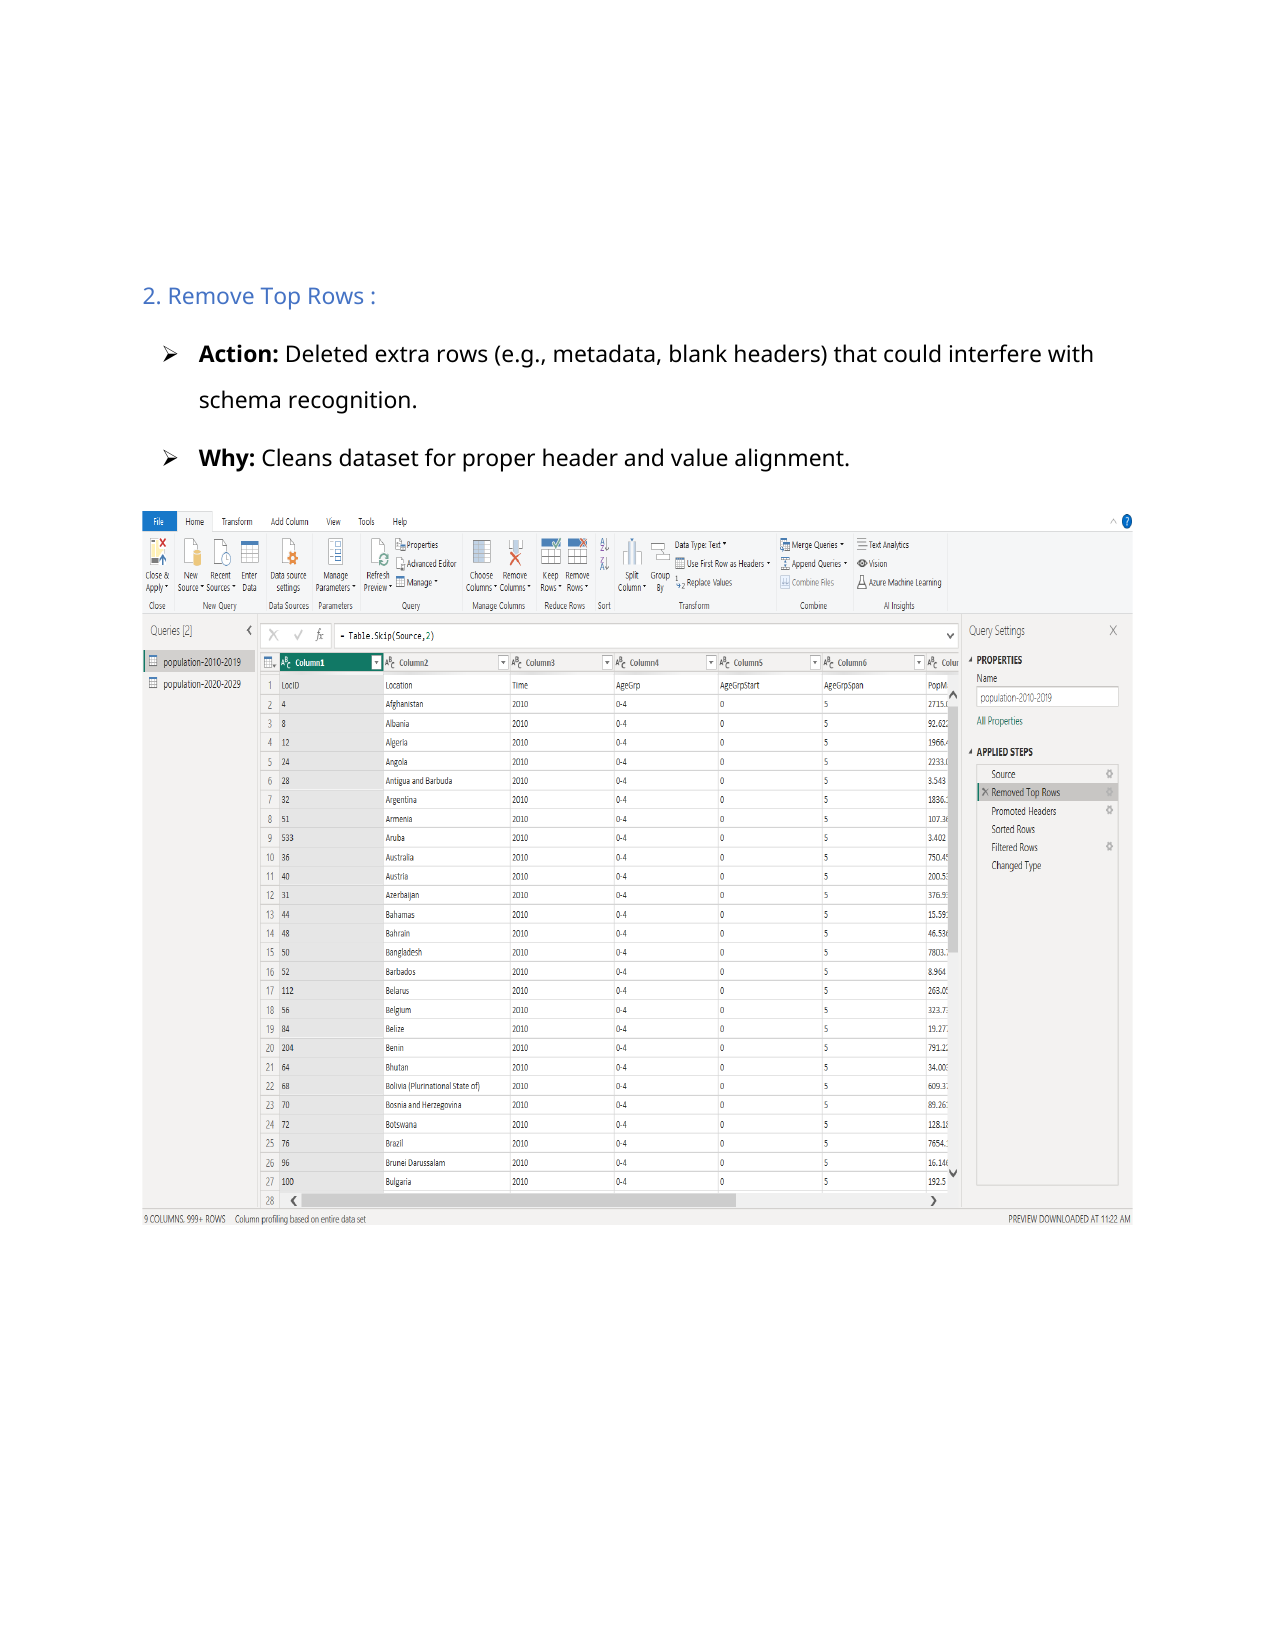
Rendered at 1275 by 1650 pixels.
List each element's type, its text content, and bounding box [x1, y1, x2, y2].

picture [142, 511, 1133, 1225]
list Why: Cleans dataset for proper header and value alignment. [161, 442, 1133, 473]
text 2. Remove Top Rows : [142, 280, 1133, 311]
list Action: Deleted extra rows (e.g., metadata, blank headers) that could interfere with schema recognition. [161, 337, 1133, 416]
